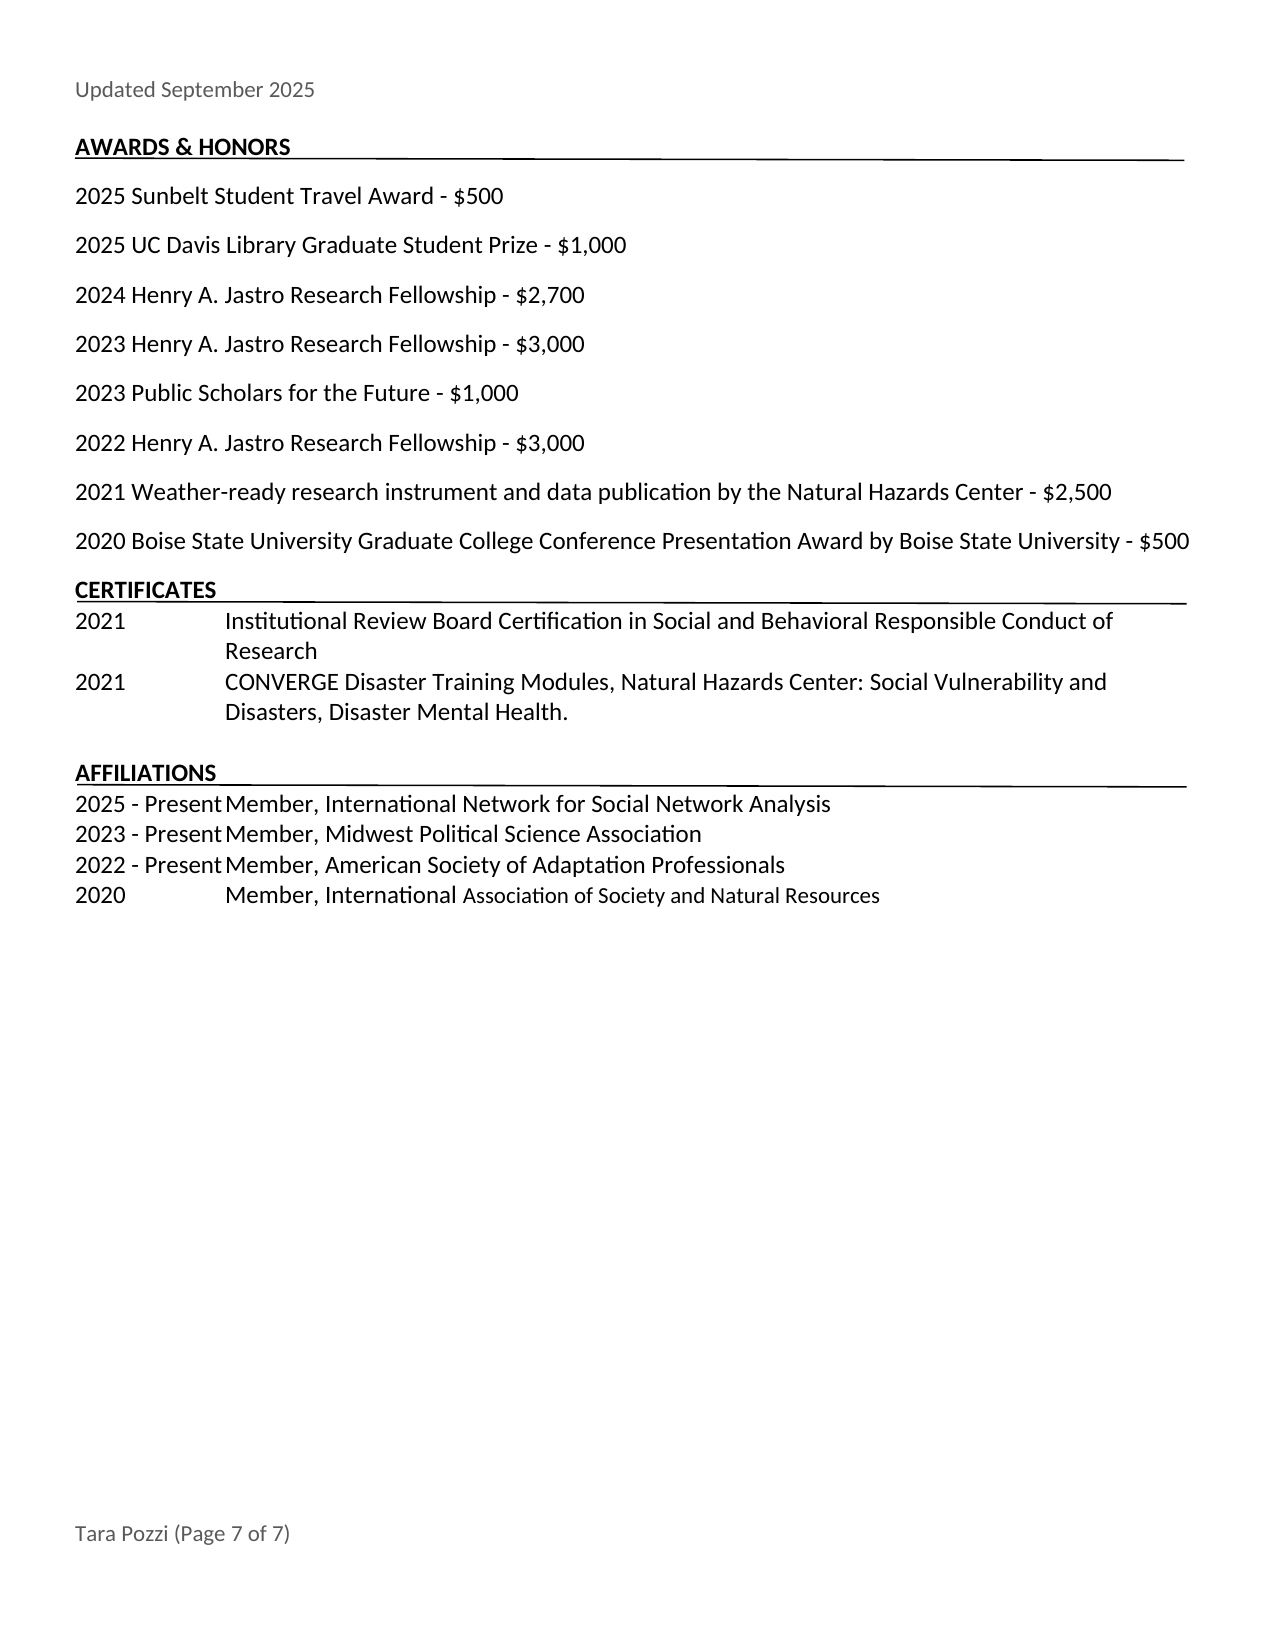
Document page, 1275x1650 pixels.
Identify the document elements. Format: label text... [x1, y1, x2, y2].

text AWARDS & HONORS [75, 131, 1200, 162]
text 2025 UC Davis Library Graduate Student Prize - $1,000 [75, 229, 1200, 260]
text 2025 - Present Member, International Network for Social Network Analysis [75, 788, 1200, 819]
text 2021 Weather-ready research instrument and data publication by the Natural Hazards Center - $2,500 [75, 476, 1200, 506]
text 2021 CONVERGE Disaster Training Modules, Natural Hazards Center: Social Vulnerability and Disasters, Disaster Mental Health. [75, 666, 1200, 727]
text 2022 Henry A. Jastro Research Fellowship - $3,000 [75, 427, 1200, 457]
text 2023 - Present Member, Midwest Political Science Association [75, 819, 1200, 849]
text 2023 Henry A. Jastro Research Fellowship - $3,000 [75, 328, 1200, 359]
text AFFILIATIONS [75, 758, 1200, 788]
text 2025 Sunbelt Student Travel Award - $500 [75, 180, 1200, 211]
text 2023 Public Scholars for the Future - $1,000 [75, 377, 1200, 408]
text 2022 - Present Member, American Society of Adaptation Professionals [75, 849, 1200, 880]
text CERTIFICATES [75, 574, 1200, 605]
text 2021 Institutional Review Board Certification in Social and Behavioral Responsible Conduct of Research [75, 605, 1200, 666]
text 2024 Henry A. Jastro Research Fellowship - $2,700 [75, 279, 1200, 309]
text 2020 Member, International Association of Society and Natural Resources [75, 880, 1200, 910]
text 2020 Boise State University Graduate College Conference Presentation Award by Boise State University - $500 [75, 525, 1200, 556]
